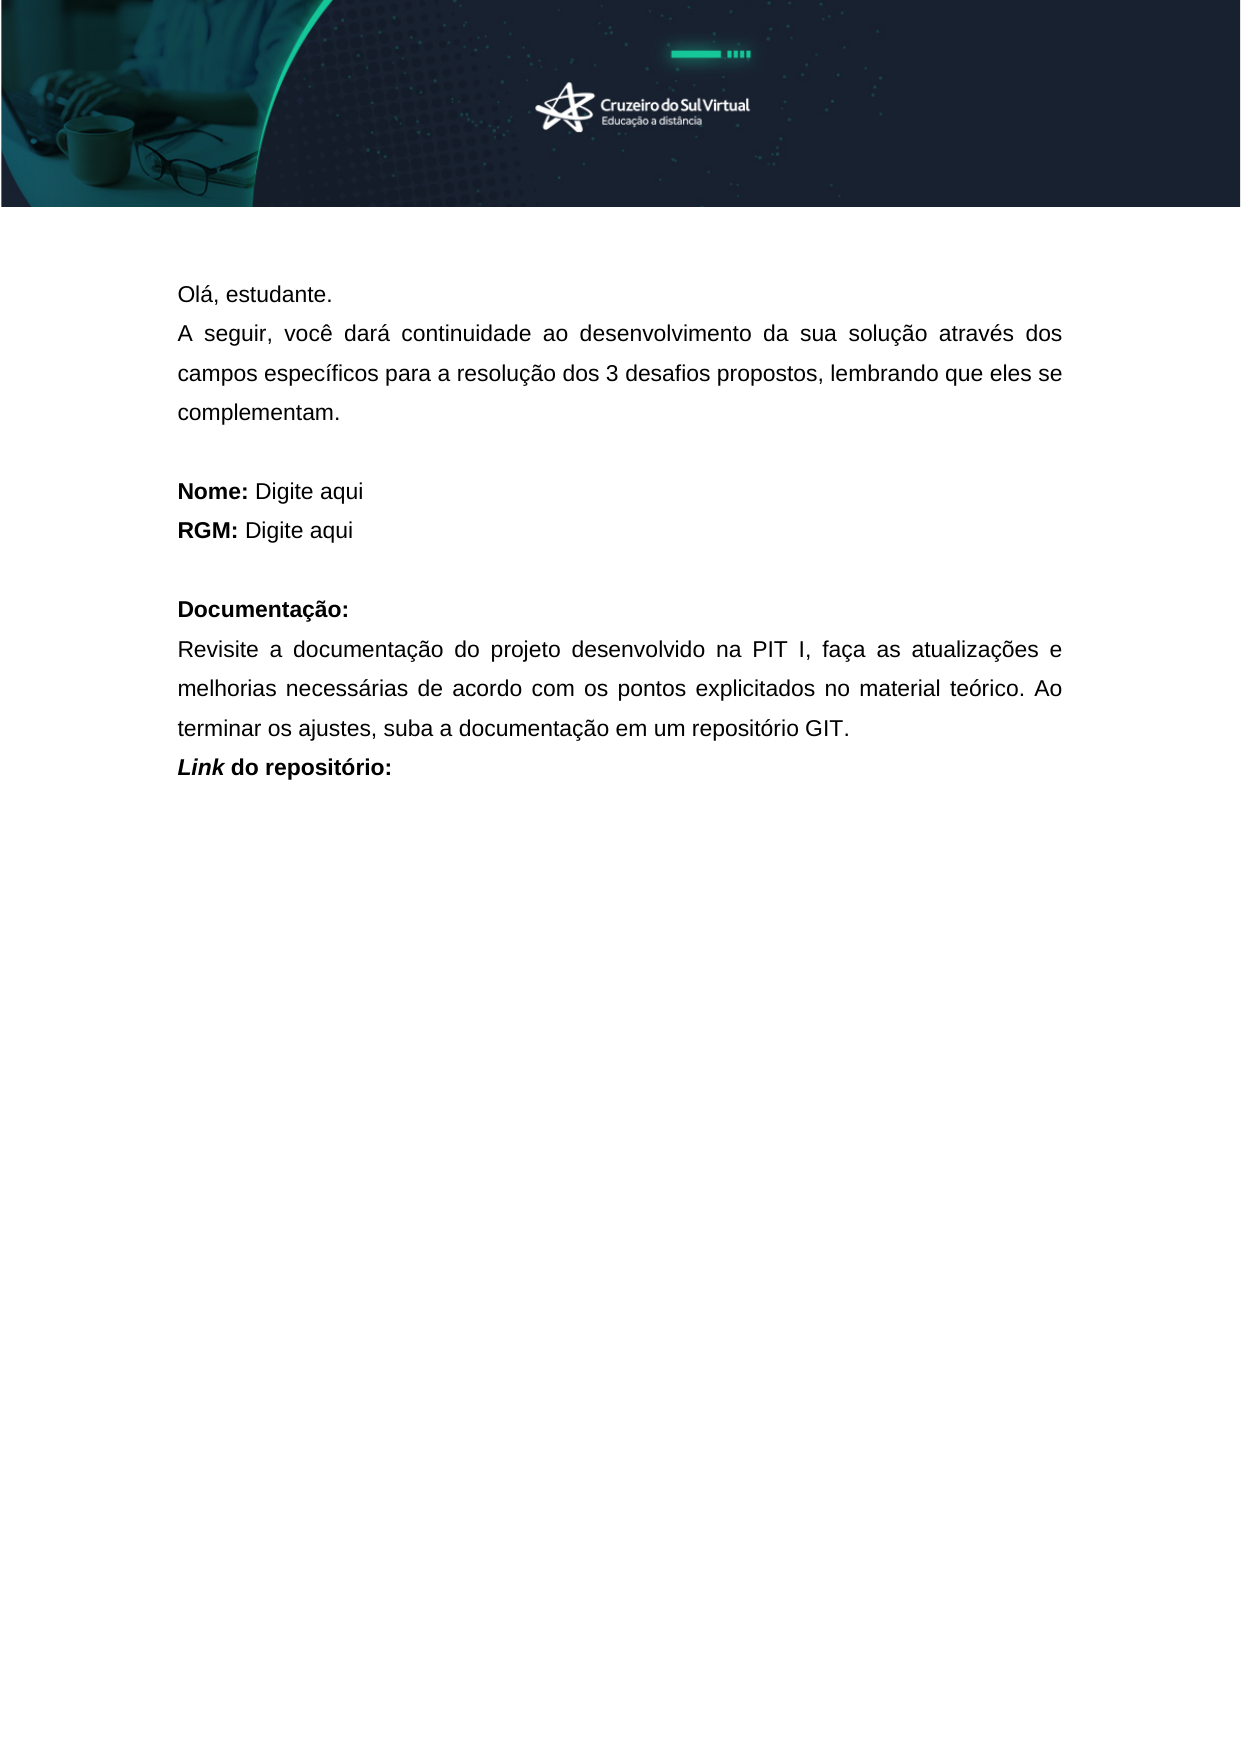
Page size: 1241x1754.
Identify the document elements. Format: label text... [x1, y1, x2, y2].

text Documentação: [177, 596, 1063, 623]
text Revisite a documentação do projeto desenvolvido na PIT I, faça as atualizações e melhorias necessárias de acordo com os pontos explicitados no material teórico. Ao terminar os ajustes, suba a documentação em um repositório GIT. [177, 636, 1063, 741]
text Nome: Digite aqui [177, 478, 1063, 504]
picture [1, 0, 1241, 207]
text RGM: Digite aqui [177, 517, 1063, 544]
text A seguir, você dará continuidade ao desenvolvimento da sua solução através dos campos específicos para a resolução dos 3 desafios propostos, lembrando que eles se complementam. [177, 320, 1063, 425]
text Olá, estudante. [177, 281, 1063, 307]
text Link do repositório: [177, 754, 1063, 781]
